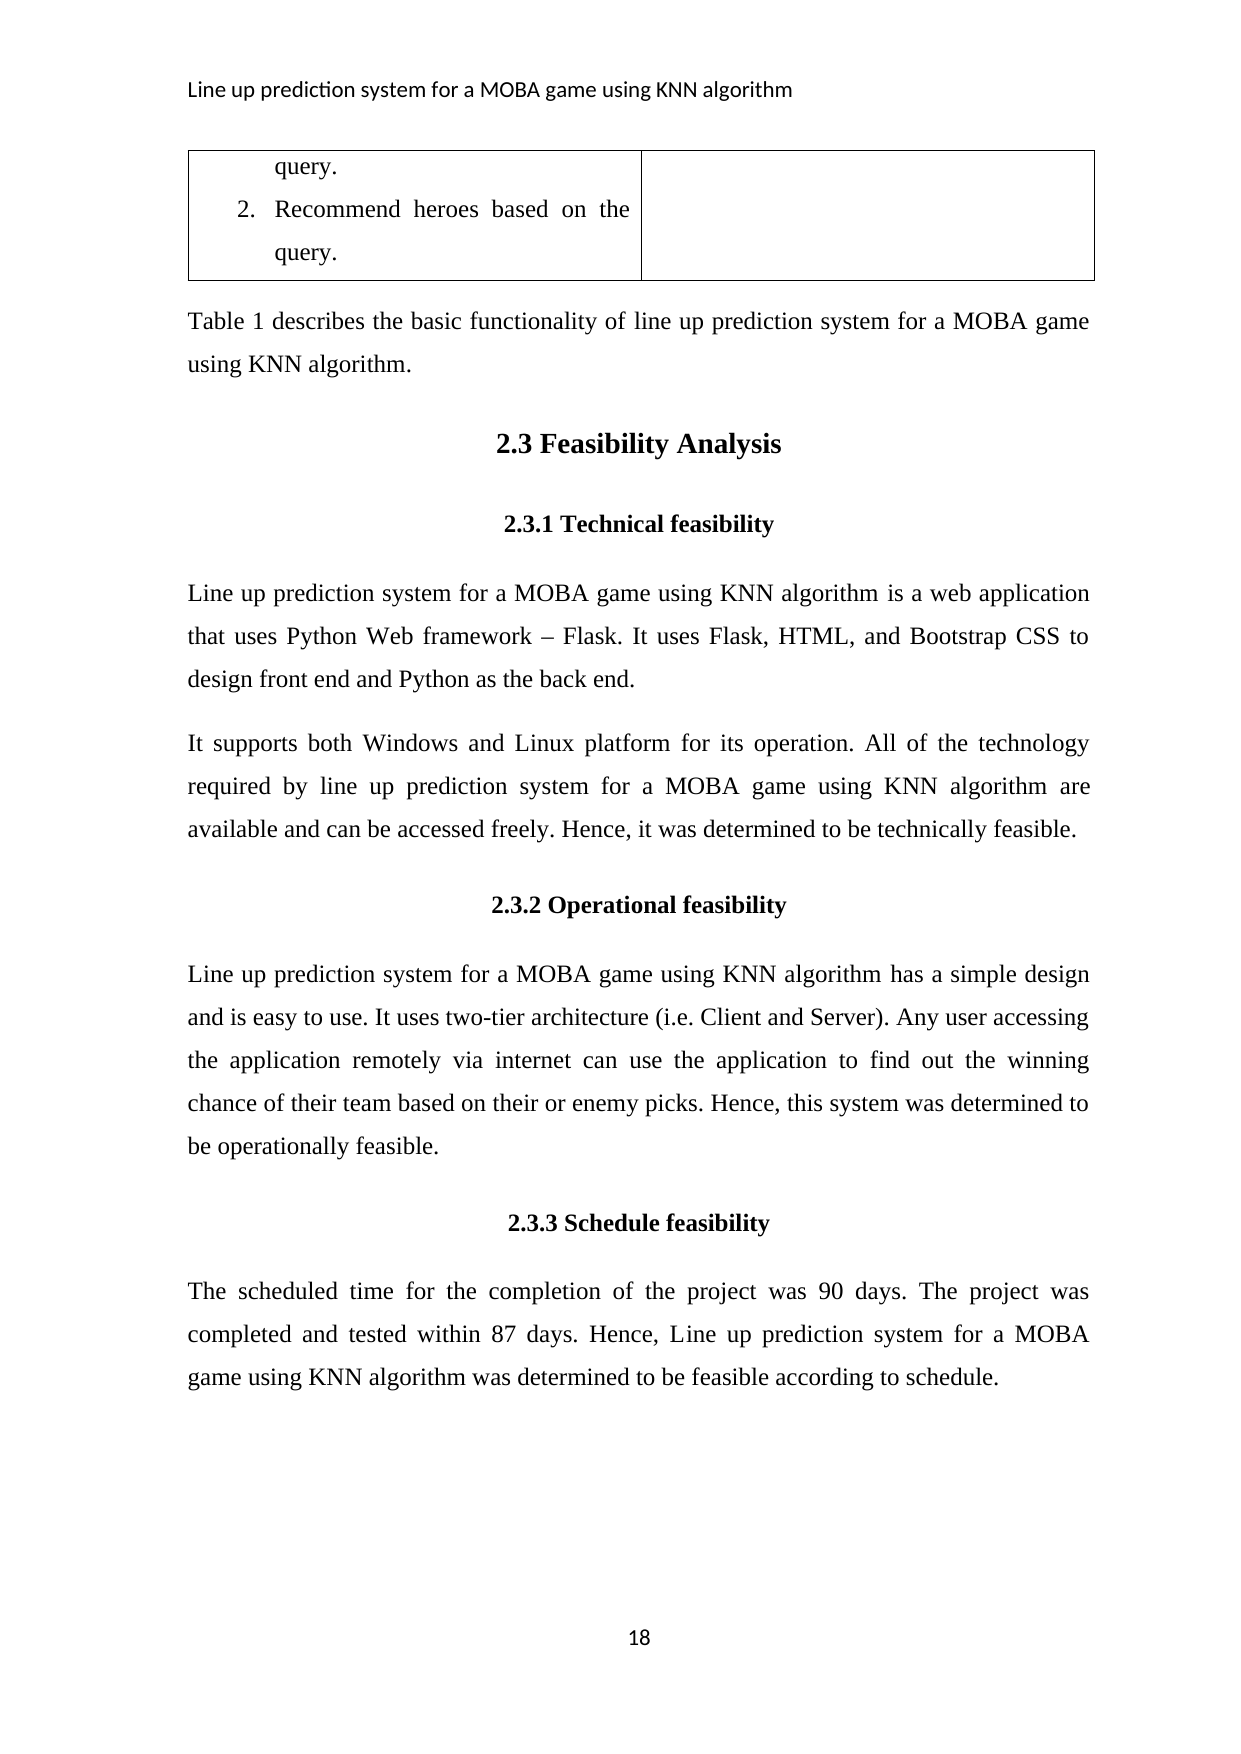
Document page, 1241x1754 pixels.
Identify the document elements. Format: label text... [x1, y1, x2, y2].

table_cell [189, 151, 641, 280]
subtitle 2.3.3 Schedule feasibility [187, 1208, 1090, 1236]
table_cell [642, 151, 1094, 280]
text The scheduled time for the completion of the project was 90 days. The project was completed and tested within 87 days. Hence, Line up prediction system for a MOBA game using KNN algorithm was determined to be feasible according to schedule. [187, 1276, 1090, 1391]
text Line up prediction system for a MOBA game using KNN algorithm is a web application that uses Python Web framework – Flask. It uses Flask, HTML, and Bootstrap CSS to design front end and Python as the back end. [187, 578, 1090, 693]
text Table 1 describes the basic functionality of line up prediction system for a MOBA game using KNN algorithm. [187, 306, 1090, 378]
subtitle 2.3.1 Technical feasibility [187, 509, 1090, 538]
subtitle 2.3 Feasibility Analysis [187, 426, 1090, 459]
text It supports both Windows and Linux platform for its operation. All of the technology required by line up prediction system for a MOBA game using KNN algorithm are available and can be accessed freely. Hence, it was determined to be technically feasible. [187, 728, 1090, 843]
text Line up prediction system for a MOBA game using KNN algorithm has a simple design and is easy to use. It uses two-tier architecture (i.e. Client and Server). Any user accessing the application remotely via internet can use the application to find out the winning chance of their team based on their or enemy picks. Hence, this system was determined to be operationally feasible. [187, 959, 1090, 1160]
subtitle 2.3.2 Operational feasibility [187, 891, 1090, 919]
